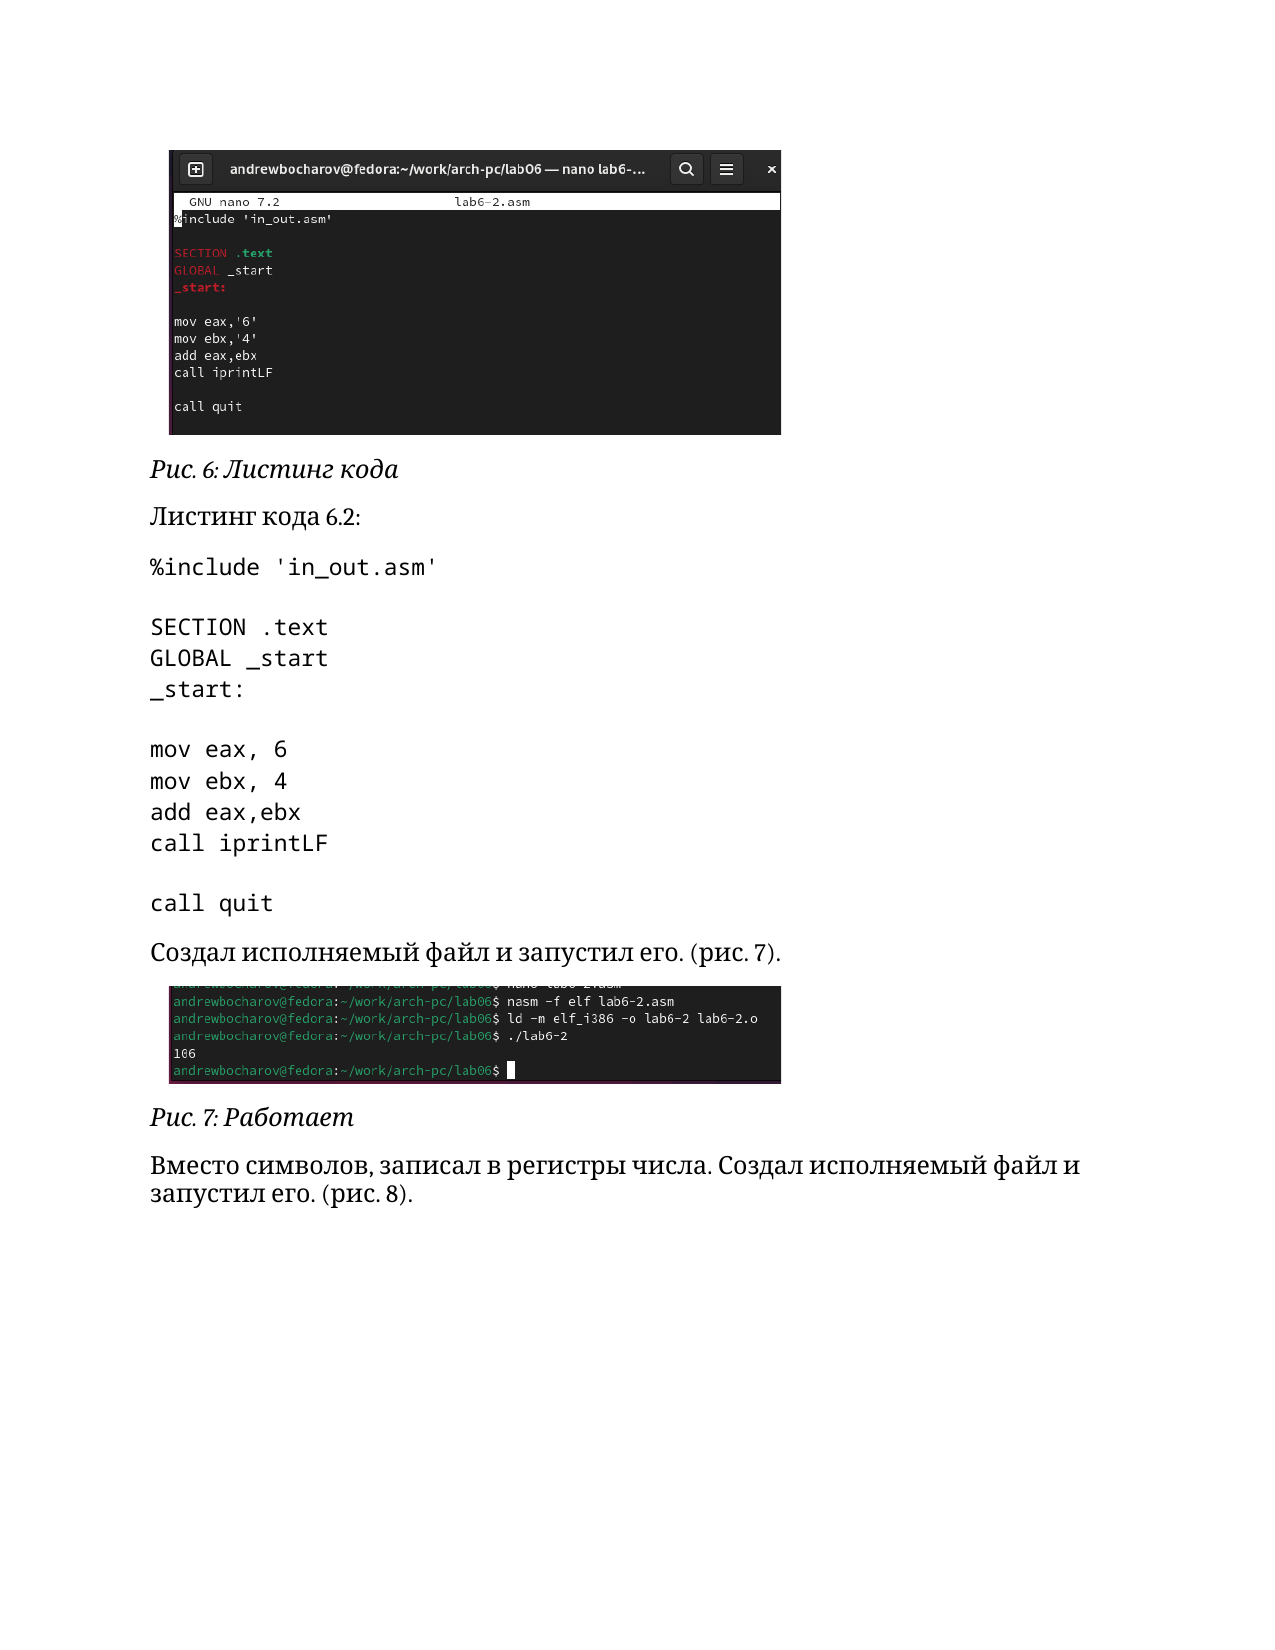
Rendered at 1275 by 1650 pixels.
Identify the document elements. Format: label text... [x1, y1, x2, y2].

picture [168, 150, 782, 435]
text Листинг кода 6.2: [150, 503, 1125, 532]
picture [168, 986, 782, 1084]
text Рис. 6: Листинг кода [150, 456, 1125, 484]
text Вместо символов, записал в регистры числа. Создал исполняемый файл и запустил его. (рис. 8). [150, 1152, 1125, 1209]
text Создал исполняемый файл и запустил его. (рис. 7). [150, 939, 1125, 968]
text %include 'in_out.asm' SECTION .text GLOBAL _start _start: mov eax, 6 mov ebx, 4 add eax,ebx call iprintLF call quit [150, 551, 1125, 918]
text Рис. 7: Работает [150, 1104, 1125, 1133]
